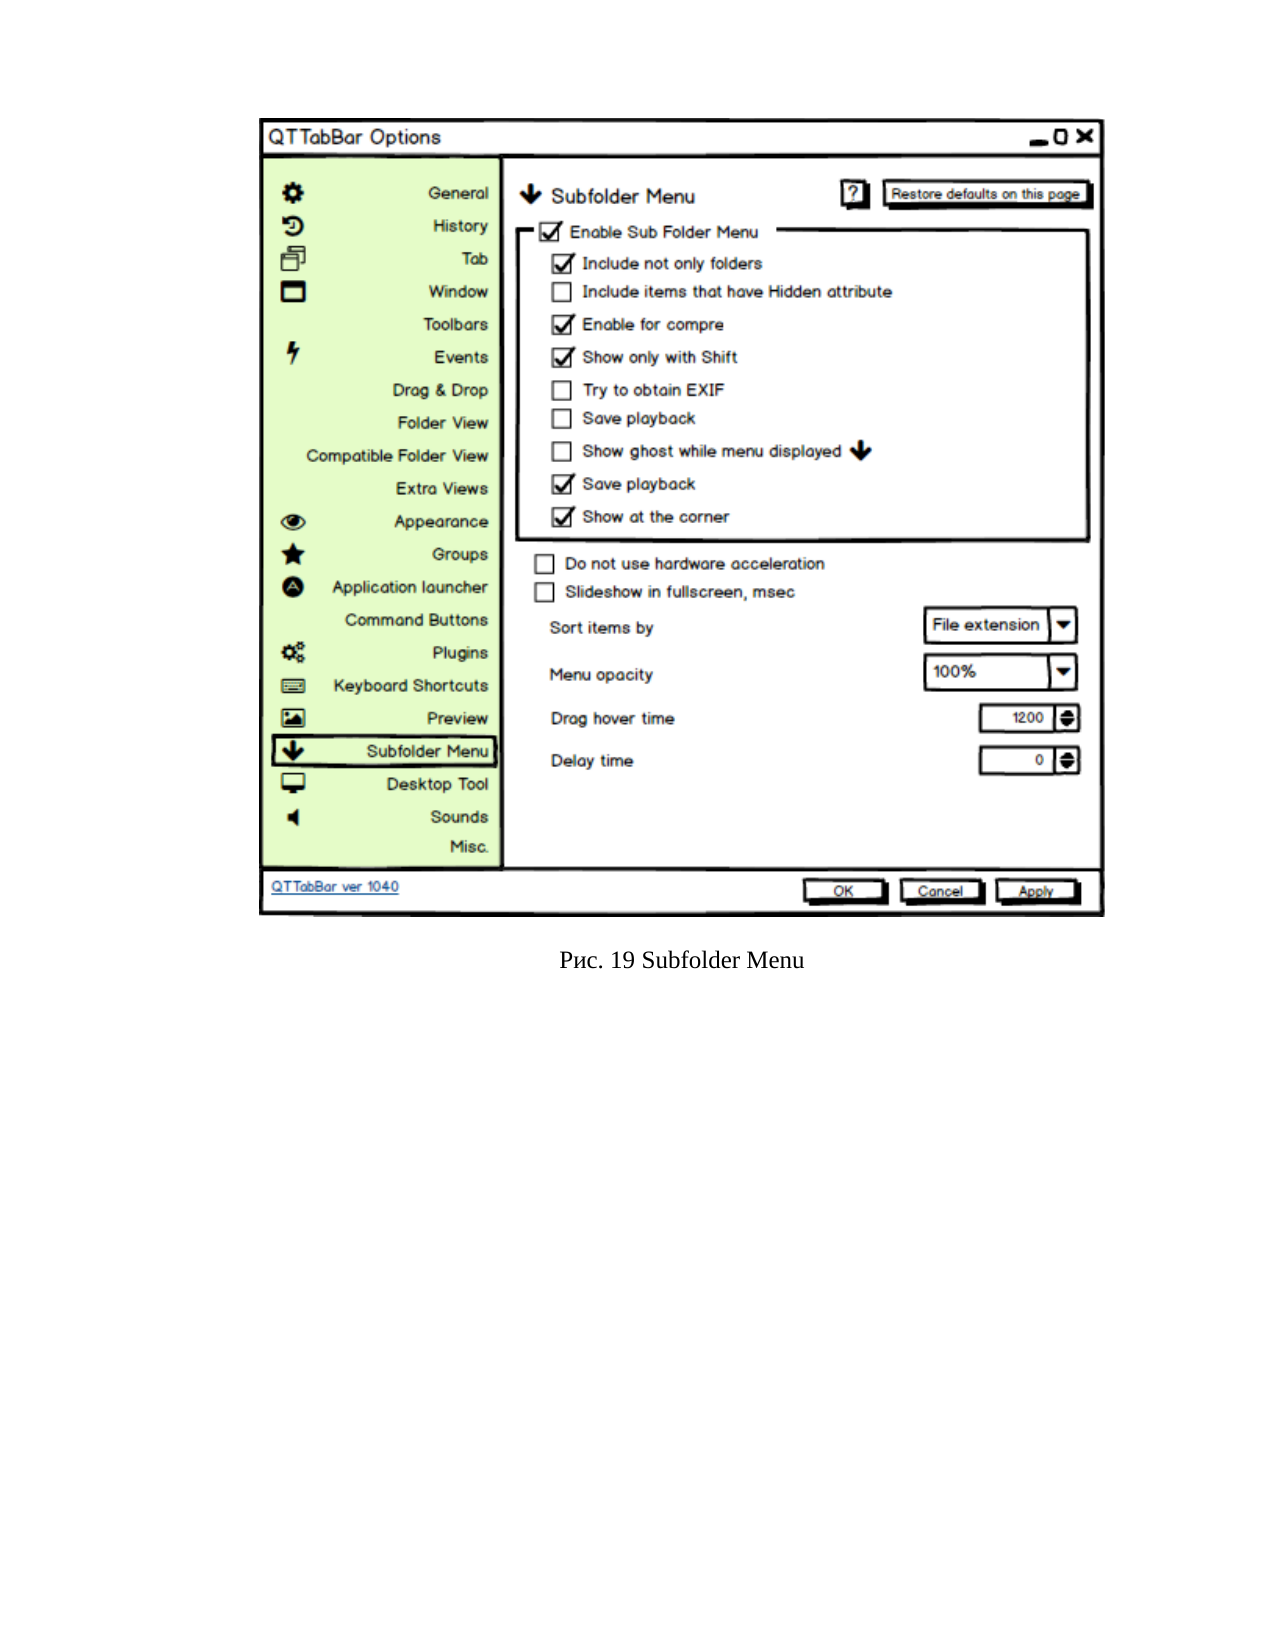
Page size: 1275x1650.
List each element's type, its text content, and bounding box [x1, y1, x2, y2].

text Рис. 19 Subfolder Menu [177, 946, 1186, 974]
picture [259, 118, 1105, 917]
